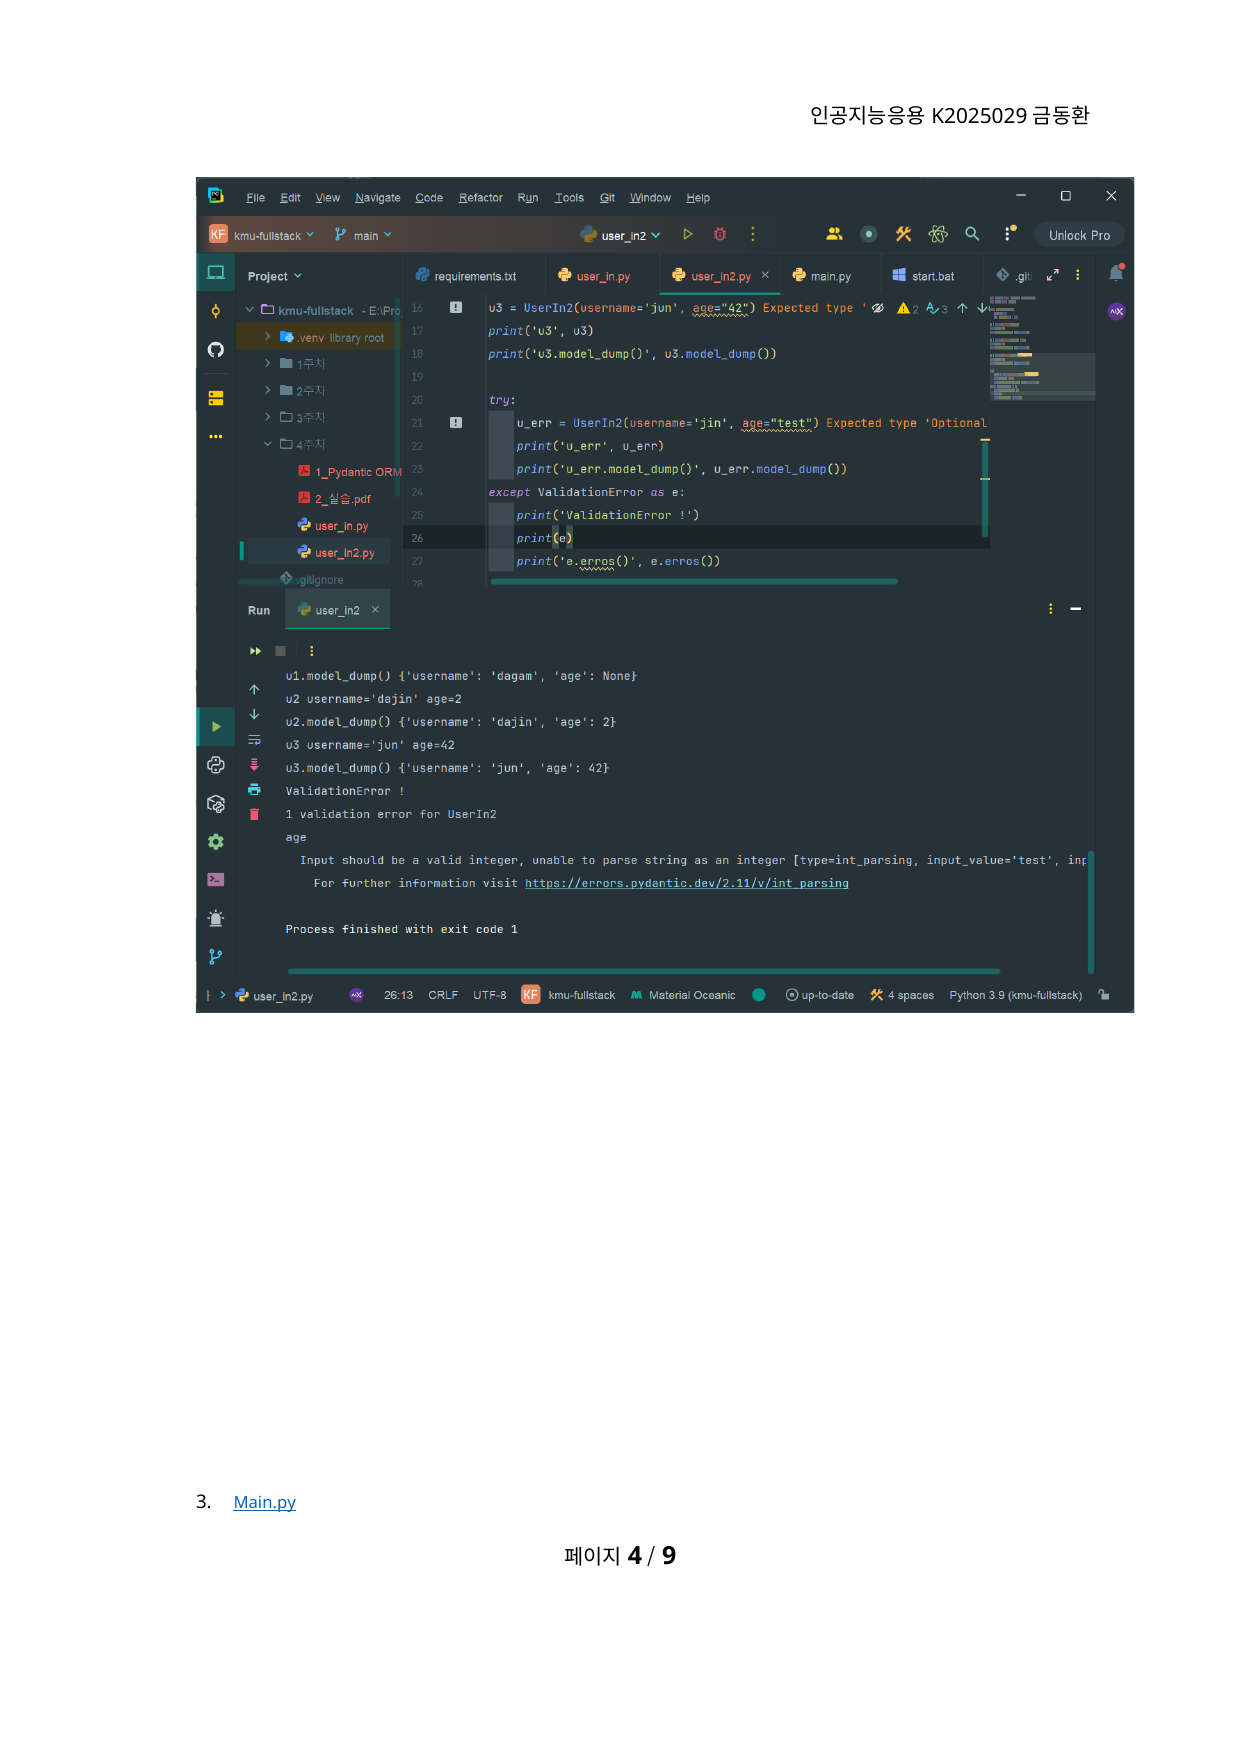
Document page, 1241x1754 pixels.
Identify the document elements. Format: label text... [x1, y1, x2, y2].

list Main.py [196, 1488, 1090, 1514]
picture [195, 177, 1135, 1013]
